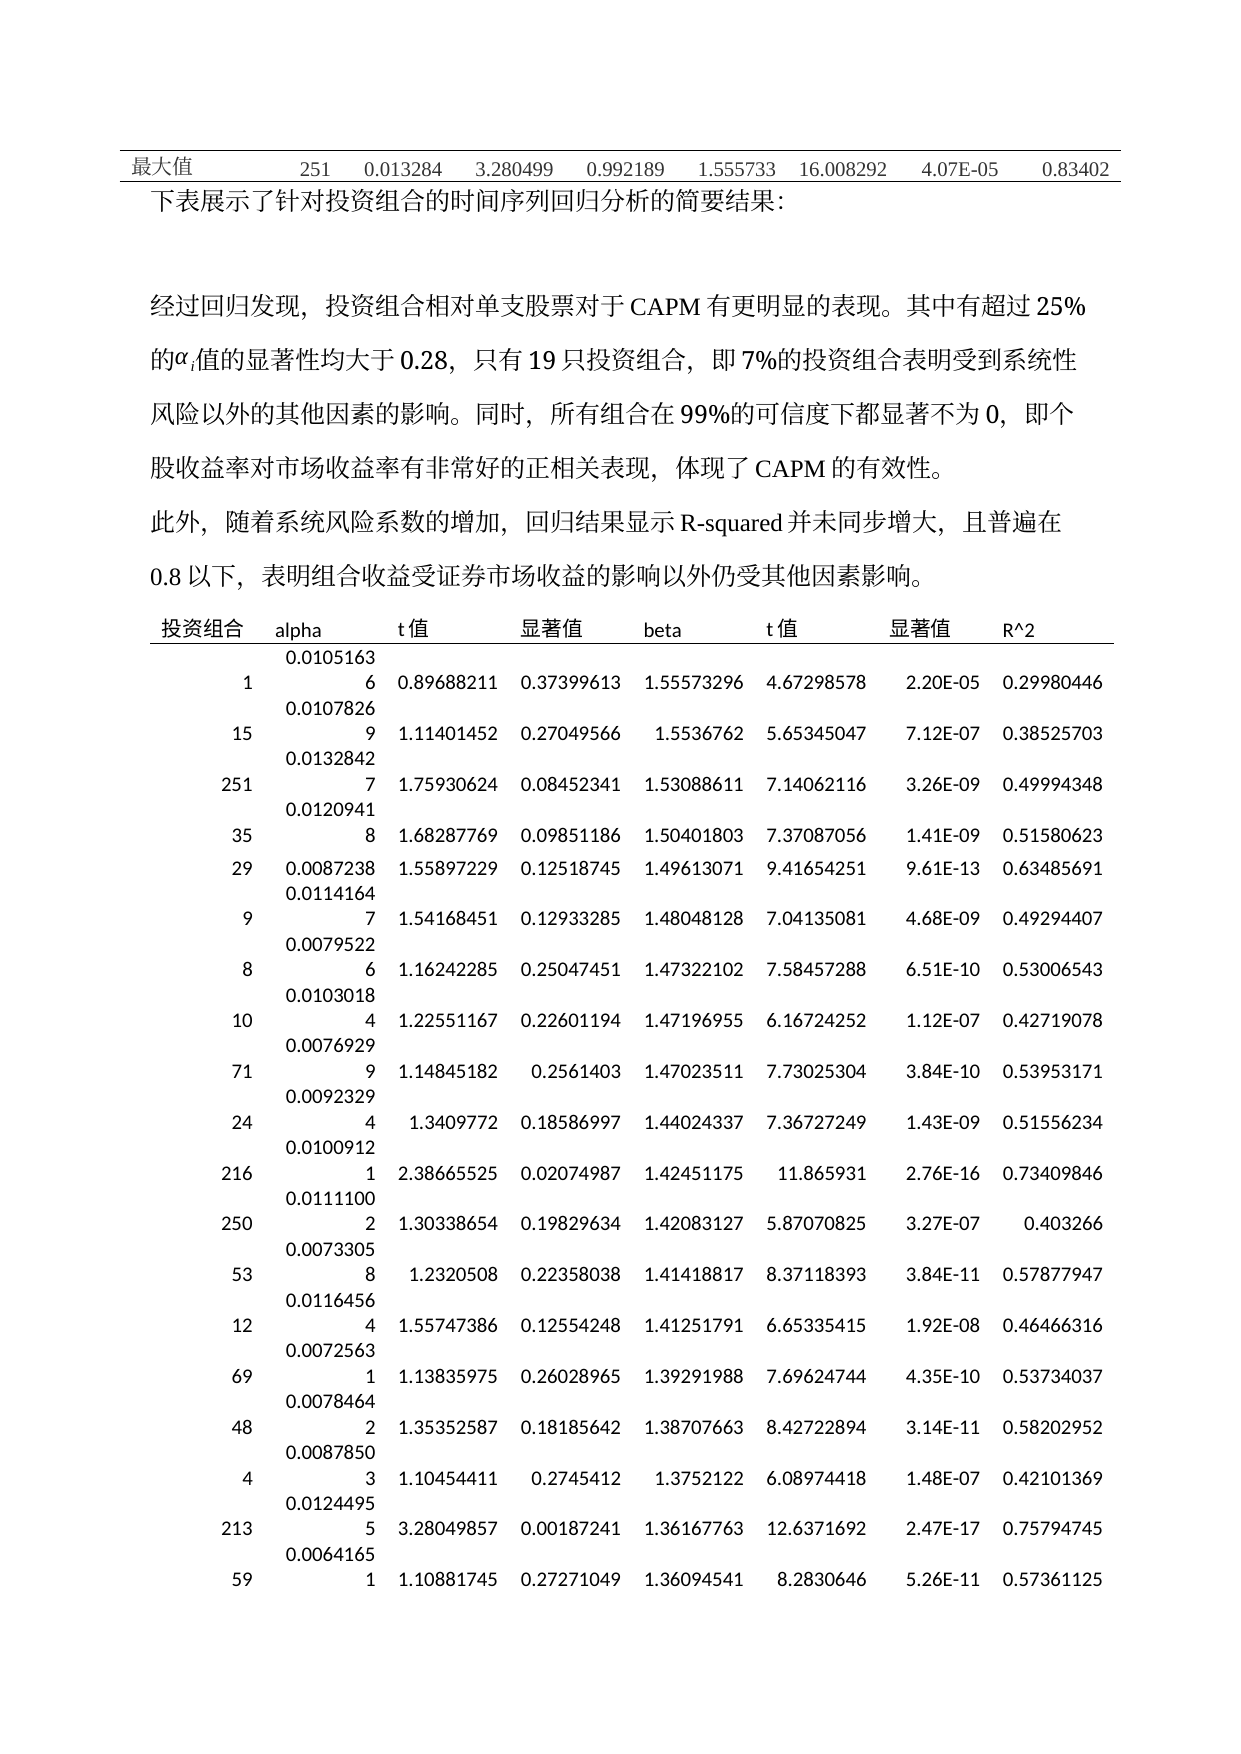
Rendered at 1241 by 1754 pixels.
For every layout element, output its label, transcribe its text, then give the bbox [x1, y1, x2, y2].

table_cell 0.26028965 [509, 1338, 632, 1388]
table_cell 0.00795226 [264, 931, 386, 982]
table_cell 29 [150, 847, 264, 880]
text 下表展示了针对投资组合的时间序列回归分析的简要结果： [150, 182, 1090, 218]
table_cell 0.22358038 [509, 1236, 632, 1287]
table_cell 0.01141647 [264, 880, 386, 931]
table_cell 0.00187241 [509, 1490, 632, 1541]
table_cell 1.39291988 [632, 1338, 755, 1388]
table_cell 0.57361125 [991, 1541, 1114, 1592]
table_cell 16.008292 [787, 151, 898, 181]
table_cell 2.20E-05 [878, 644, 991, 695]
table_cell 1.48E-07 [878, 1439, 991, 1490]
table_cell 53 [150, 1236, 264, 1287]
table_cell 0.42101369 [991, 1439, 1114, 1490]
table_cell 0.53953171 [991, 1033, 1114, 1083]
table_cell 0.01164564 [264, 1287, 386, 1338]
table_cell 0.51580623 [991, 796, 1114, 847]
table_cell 4.35E-10 [878, 1338, 991, 1388]
table_cell 35 [150, 796, 264, 847]
table_cell 9 [150, 880, 264, 931]
table_cell 1.92E-08 [878, 1287, 991, 1338]
table_header 投资组合 [150, 610, 264, 643]
table_cell 1.68287769 [386, 796, 509, 847]
table_cell 7.36727249 [755, 1084, 878, 1134]
table_cell 4 [150, 1439, 264, 1490]
table_cell 最大值 [120, 151, 231, 181]
table_cell 12.6371692 [755, 1490, 878, 1541]
table_cell 1.43E-09 [878, 1084, 991, 1134]
table_cell 251 [150, 746, 264, 796]
table_cell 1.42451175 [632, 1134, 755, 1185]
table_cell 0.09851186 [509, 796, 632, 847]
table_cell 0.12933285 [509, 880, 632, 931]
table_cell 1.42083127 [632, 1185, 755, 1236]
table_cell 1.36167763 [632, 1490, 755, 1541]
table_cell 0.42719078 [991, 982, 1114, 1033]
table_cell 0.00923294 [264, 1084, 386, 1134]
table_cell 6.08974418 [755, 1439, 878, 1490]
table_cell 0.0087238 [264, 847, 386, 880]
table_cell 0.29980446 [991, 644, 1114, 695]
table_cell 1.41E-09 [878, 796, 991, 847]
table_cell 0.01030184 [264, 982, 386, 1033]
table_cell 1.555733 [676, 151, 787, 181]
table_cell 0.12518745 [509, 847, 632, 880]
table_cell 0.18586997 [509, 1084, 632, 1134]
table_cell 59 [150, 1541, 264, 1592]
table_cell 4.67298578 [755, 644, 878, 695]
table_cell 1.55747386 [386, 1287, 509, 1338]
table_header 显著值 [878, 610, 991, 643]
table_cell 0.89688211 [386, 644, 509, 695]
table_cell 0.22601194 [509, 982, 632, 1033]
table_cell 0.53006543 [991, 931, 1114, 982]
table_cell 1.10454411 [386, 1439, 509, 1490]
table_cell 1.55573296 [632, 644, 755, 695]
table_cell 1.44024337 [632, 1084, 755, 1134]
table_cell 1.47322102 [632, 931, 755, 982]
table_cell 24 [150, 1084, 264, 1134]
table_cell 0.51556234 [991, 1084, 1114, 1134]
table_cell 1.10881745 [386, 1541, 509, 1592]
table_cell 3.27E-07 [878, 1185, 991, 1236]
table_cell 10 [150, 982, 264, 1033]
table_cell 250 [150, 1185, 264, 1236]
table_cell 251 [231, 151, 342, 181]
table_cell 1.11401452 [386, 695, 509, 746]
table_cell 2.76E-16 [878, 1134, 991, 1185]
table_cell 0.49994348 [991, 746, 1114, 796]
table_cell 0.01111002 [264, 1185, 386, 1236]
table_cell 6.51E-10 [878, 931, 991, 982]
table_cell 3.84E-11 [878, 1236, 991, 1287]
table_cell 0.63485691 [991, 847, 1114, 880]
table_cell 3.280499 [453, 151, 564, 181]
table_cell 0.18185642 [509, 1389, 632, 1439]
table_cell 3.28049857 [386, 1490, 509, 1541]
table_cell 0.00733058 [264, 1236, 386, 1287]
table_cell 3.84E-10 [878, 1033, 991, 1083]
table_cell 6.65335415 [755, 1287, 878, 1338]
table_cell 8 [150, 931, 264, 982]
table_cell 0.00769299 [264, 1033, 386, 1083]
table_cell 4.07E-05 [898, 151, 1009, 181]
table_cell 1.50401803 [632, 796, 755, 847]
table_cell 1.14845182 [386, 1033, 509, 1083]
table_cell 1.3752122 [632, 1439, 755, 1490]
table_cell 1.55897229 [386, 847, 509, 880]
table_cell 1.41418817 [632, 1236, 755, 1287]
table_cell 0.75794745 [991, 1490, 1114, 1541]
table_cell 216 [150, 1134, 264, 1185]
table_cell 1.5536762 [632, 695, 755, 746]
table_cell 1.41251791 [632, 1287, 755, 1338]
table_cell 7.04135081 [755, 880, 878, 931]
table_header 显著值 [509, 610, 632, 643]
table_cell 0.992189 [564, 151, 676, 181]
table_cell 1.12E-07 [878, 982, 991, 1033]
table_cell 4.68E-09 [878, 880, 991, 931]
table_cell 1.2320508 [386, 1236, 509, 1287]
table_cell 1.22551167 [386, 982, 509, 1033]
table_cell 5.87070825 [755, 1185, 878, 1236]
table_cell 3.14E-11 [878, 1389, 991, 1439]
table_cell 2.47E-17 [878, 1490, 991, 1541]
table_header t值 [386, 610, 509, 643]
table_cell 1.13835975 [386, 1338, 509, 1388]
table_cell 2.38665525 [386, 1134, 509, 1185]
table_cell 0.01078269 [264, 695, 386, 746]
table_cell 0.2561403 [509, 1033, 632, 1083]
table_cell 0.02074987 [509, 1134, 632, 1185]
table_cell 8.37118393 [755, 1236, 878, 1287]
table_cell 0.53734037 [991, 1338, 1114, 1388]
table_cell 0.00641651 [264, 1541, 386, 1592]
table_cell 9.61E-13 [878, 847, 991, 880]
table_header R^2 [991, 610, 1114, 643]
table_header t值 [755, 610, 878, 643]
table_cell 0.12554248 [509, 1287, 632, 1338]
table_cell 0.57877947 [991, 1236, 1114, 1287]
table_cell 12 [150, 1287, 264, 1338]
table_cell 8.2830646 [755, 1541, 878, 1592]
table_cell 5.26E-11 [878, 1541, 991, 1592]
table_cell 0.73409846 [991, 1134, 1114, 1185]
table_cell 1.30338654 [386, 1185, 509, 1236]
table_cell 1.47196955 [632, 982, 755, 1033]
table_cell 1.49613071 [632, 847, 755, 880]
table_cell 69 [150, 1338, 264, 1388]
table_cell 0.01244955 [264, 1490, 386, 1541]
table_cell 0.01209418 [264, 796, 386, 847]
table_cell 0.01009121 [264, 1134, 386, 1185]
table_cell 0.00878503 [264, 1439, 386, 1490]
table_cell 0.08452341 [509, 746, 632, 796]
table_cell 3.26E-09 [878, 746, 991, 796]
table_cell 7.69624744 [755, 1338, 878, 1388]
table_cell 0.27049566 [509, 695, 632, 746]
table_cell 0.25047451 [509, 931, 632, 982]
table_cell 0.2745412 [509, 1439, 632, 1490]
table_cell 1.35352587 [386, 1389, 509, 1439]
table_cell 5.65345047 [755, 695, 878, 746]
table_cell 0.013284 [342, 151, 453, 181]
table_cell 7.14062116 [755, 746, 878, 796]
table_cell 0.00784642 [264, 1389, 386, 1439]
table_cell 7.73025304 [755, 1033, 878, 1083]
table_cell 1.3409772 [386, 1084, 509, 1134]
table_cell 9.41654251 [755, 847, 878, 880]
table_cell 0.49294407 [991, 880, 1114, 931]
table_header alpha [264, 610, 386, 643]
table_cell 0.00725631 [264, 1338, 386, 1388]
text 经过回归发现，投资组合相对单支股票对于CAPM有更明显的表现。其中有超过25%的值的显著性均大于0.28，只有19只投资组合，即7%的投资组合表明受到系统性风险以外的其他因素的影响。同时，所有组合在99%的可信度下都显著不为0，即个股收益率对市场收益率有非常好的正相关表现，体现了CAPM的有效性。 [150, 287, 1090, 484]
table_cell 213 [150, 1490, 264, 1541]
table_cell 0.01328427 [264, 746, 386, 796]
table_cell 48 [150, 1389, 264, 1439]
table_cell 1.16242285 [386, 931, 509, 982]
table_cell 1.36094541 [632, 1541, 755, 1592]
table_cell 0.01051636 [264, 644, 386, 695]
table_cell 7.58457288 [755, 931, 878, 982]
table_cell 6.16724252 [755, 982, 878, 1033]
table_cell 0.83402 [1010, 151, 1121, 181]
table_cell 11.865931 [755, 1134, 878, 1185]
table_cell 7.37087056 [755, 796, 878, 847]
table_cell 1.38707663 [632, 1389, 755, 1439]
table_cell 0.38525703 [991, 695, 1114, 746]
table_cell 1.54168451 [386, 880, 509, 931]
table_cell 15 [150, 695, 264, 746]
table_cell 0.58202952 [991, 1389, 1114, 1439]
table_cell 7.12E-07 [878, 695, 991, 746]
table_cell 0.46466316 [991, 1287, 1114, 1338]
table_cell 8.42722894 [755, 1389, 878, 1439]
table_cell 1 [150, 644, 264, 695]
table_cell 0.37399613 [509, 644, 632, 695]
table_cell 0.27271049 [509, 1541, 632, 1592]
table_cell 1.75930624 [386, 746, 509, 796]
table_cell 1.47023511 [632, 1033, 755, 1083]
table_cell 71 [150, 1033, 264, 1083]
table_cell 0.19829634 [509, 1185, 632, 1236]
text 此外，随着系统风险系数的增加，回归结果显示R-squared并未同步增大，且普遍在0.8以下，表明组合收益受证券市场收益的影响以外仍受其他因素影响。 [150, 502, 1090, 592]
table_cell 1.48048128 [632, 880, 755, 931]
table_cell 1.53088611 [632, 746, 755, 796]
table_cell 0.403266 [991, 1185, 1114, 1236]
table_header beta [632, 610, 755, 643]
